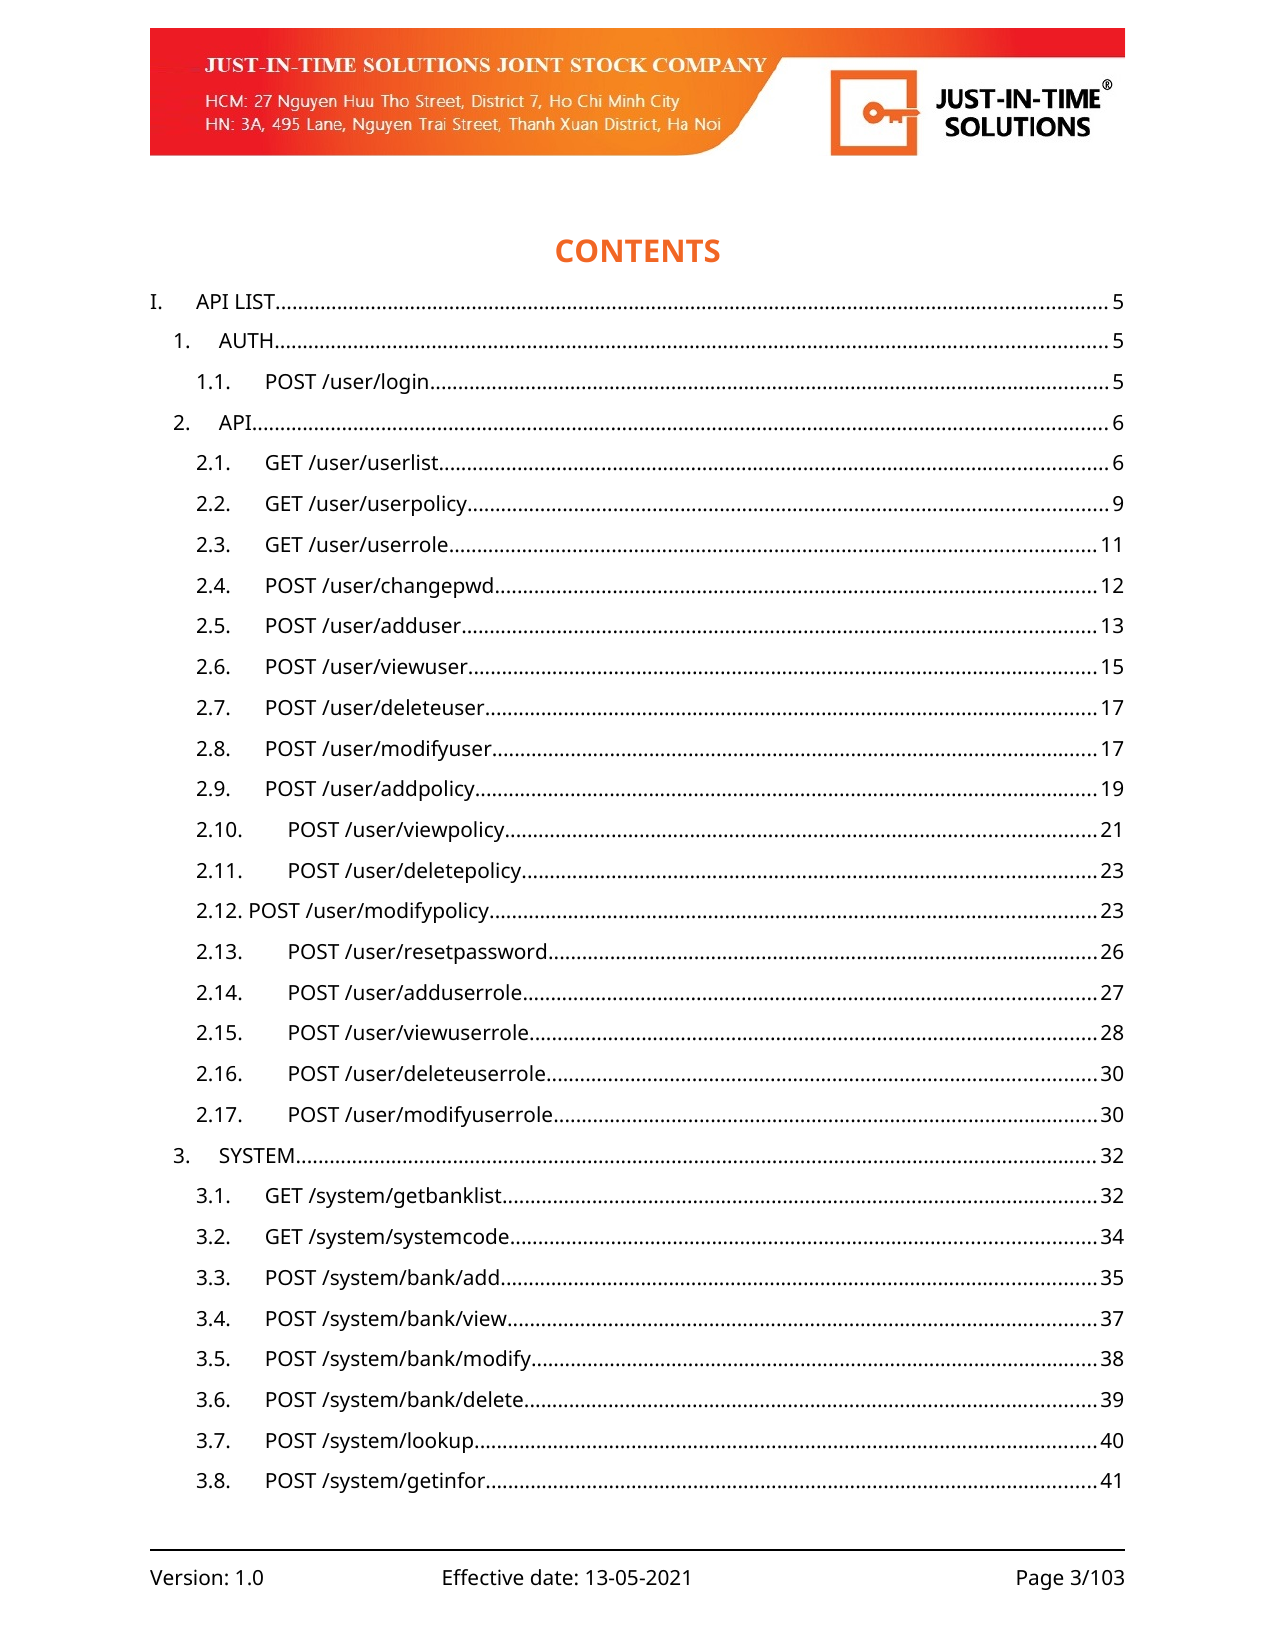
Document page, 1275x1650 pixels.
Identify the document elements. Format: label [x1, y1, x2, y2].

picture [150, 28, 1125, 156]
